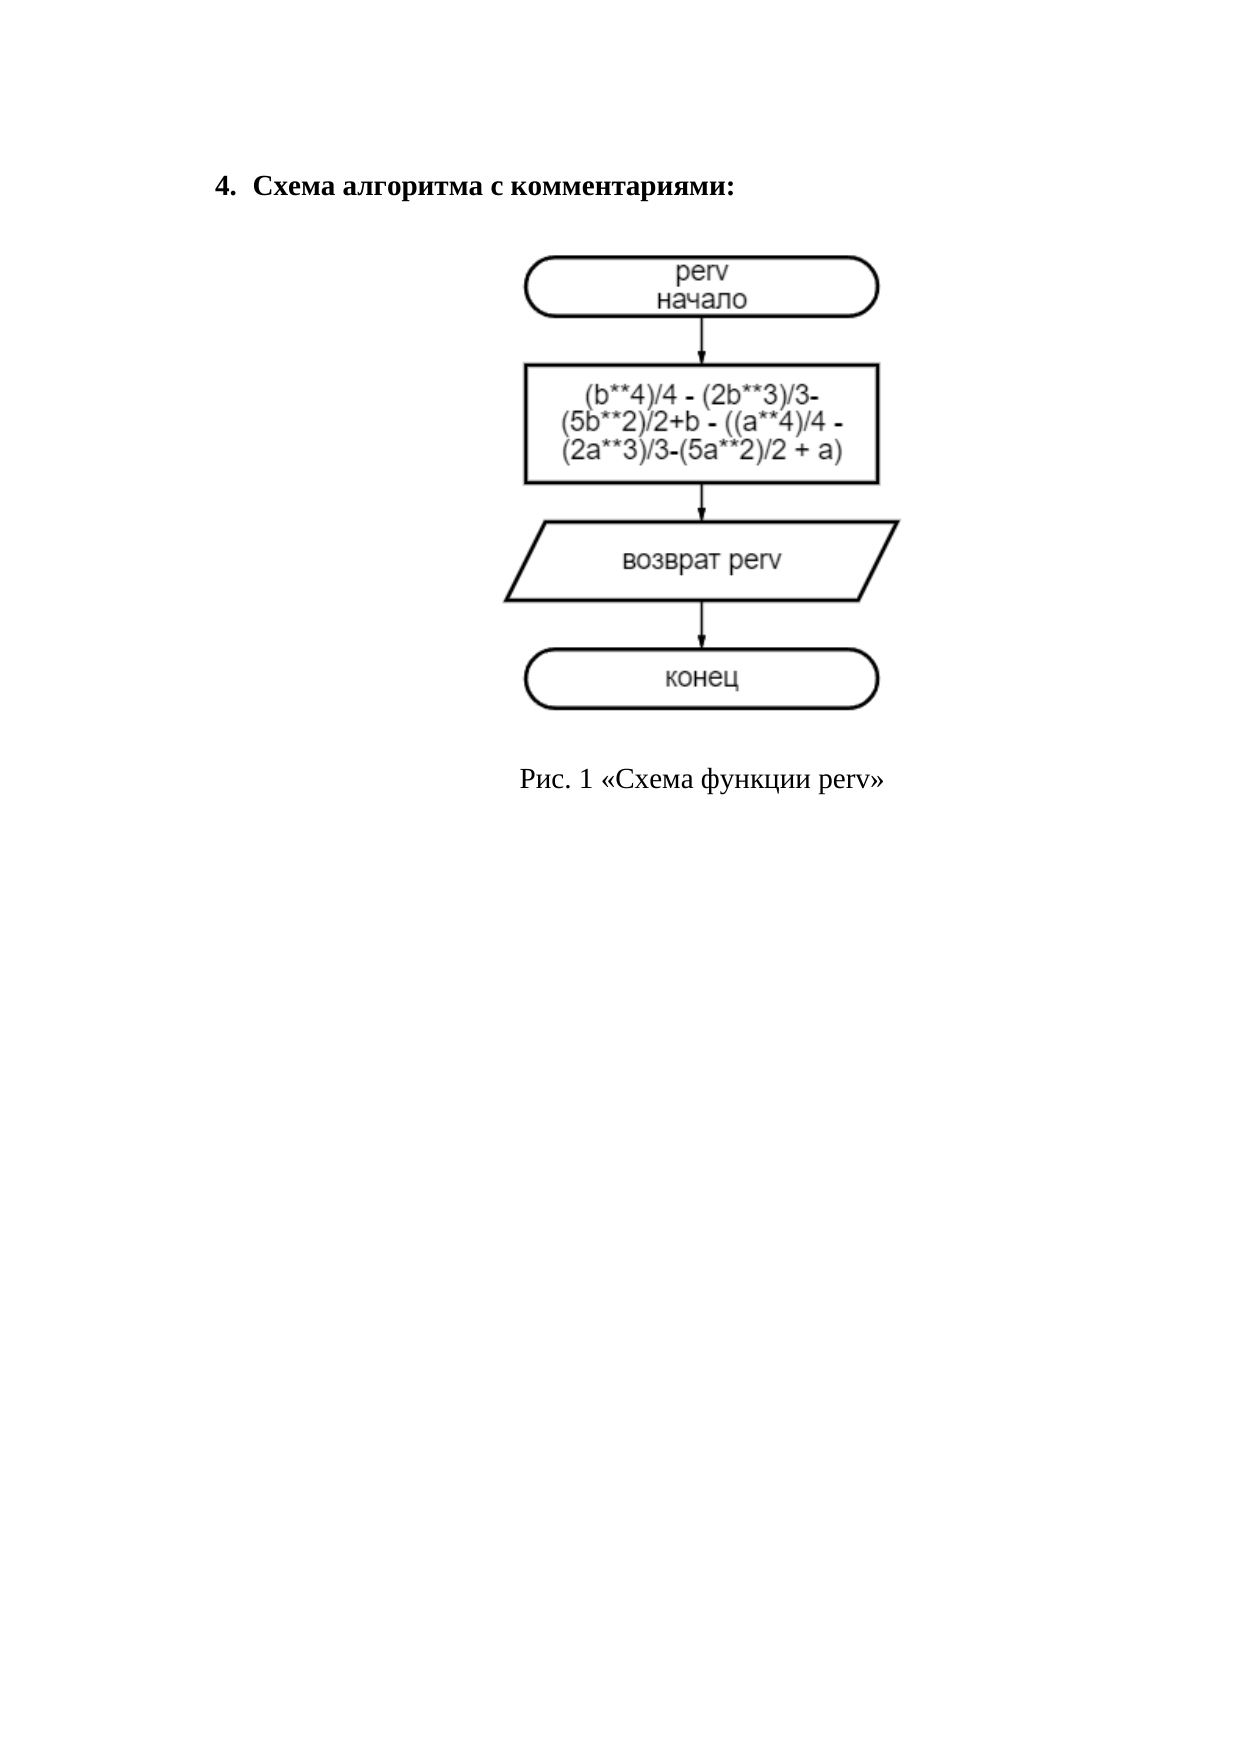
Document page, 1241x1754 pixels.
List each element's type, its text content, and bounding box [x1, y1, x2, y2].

list Схема алгоритма с комментариями: [215, 168, 1152, 202]
list Рис. 1 «Схема функции perv» [252, 761, 1152, 795]
picture [487, 218, 917, 748]
